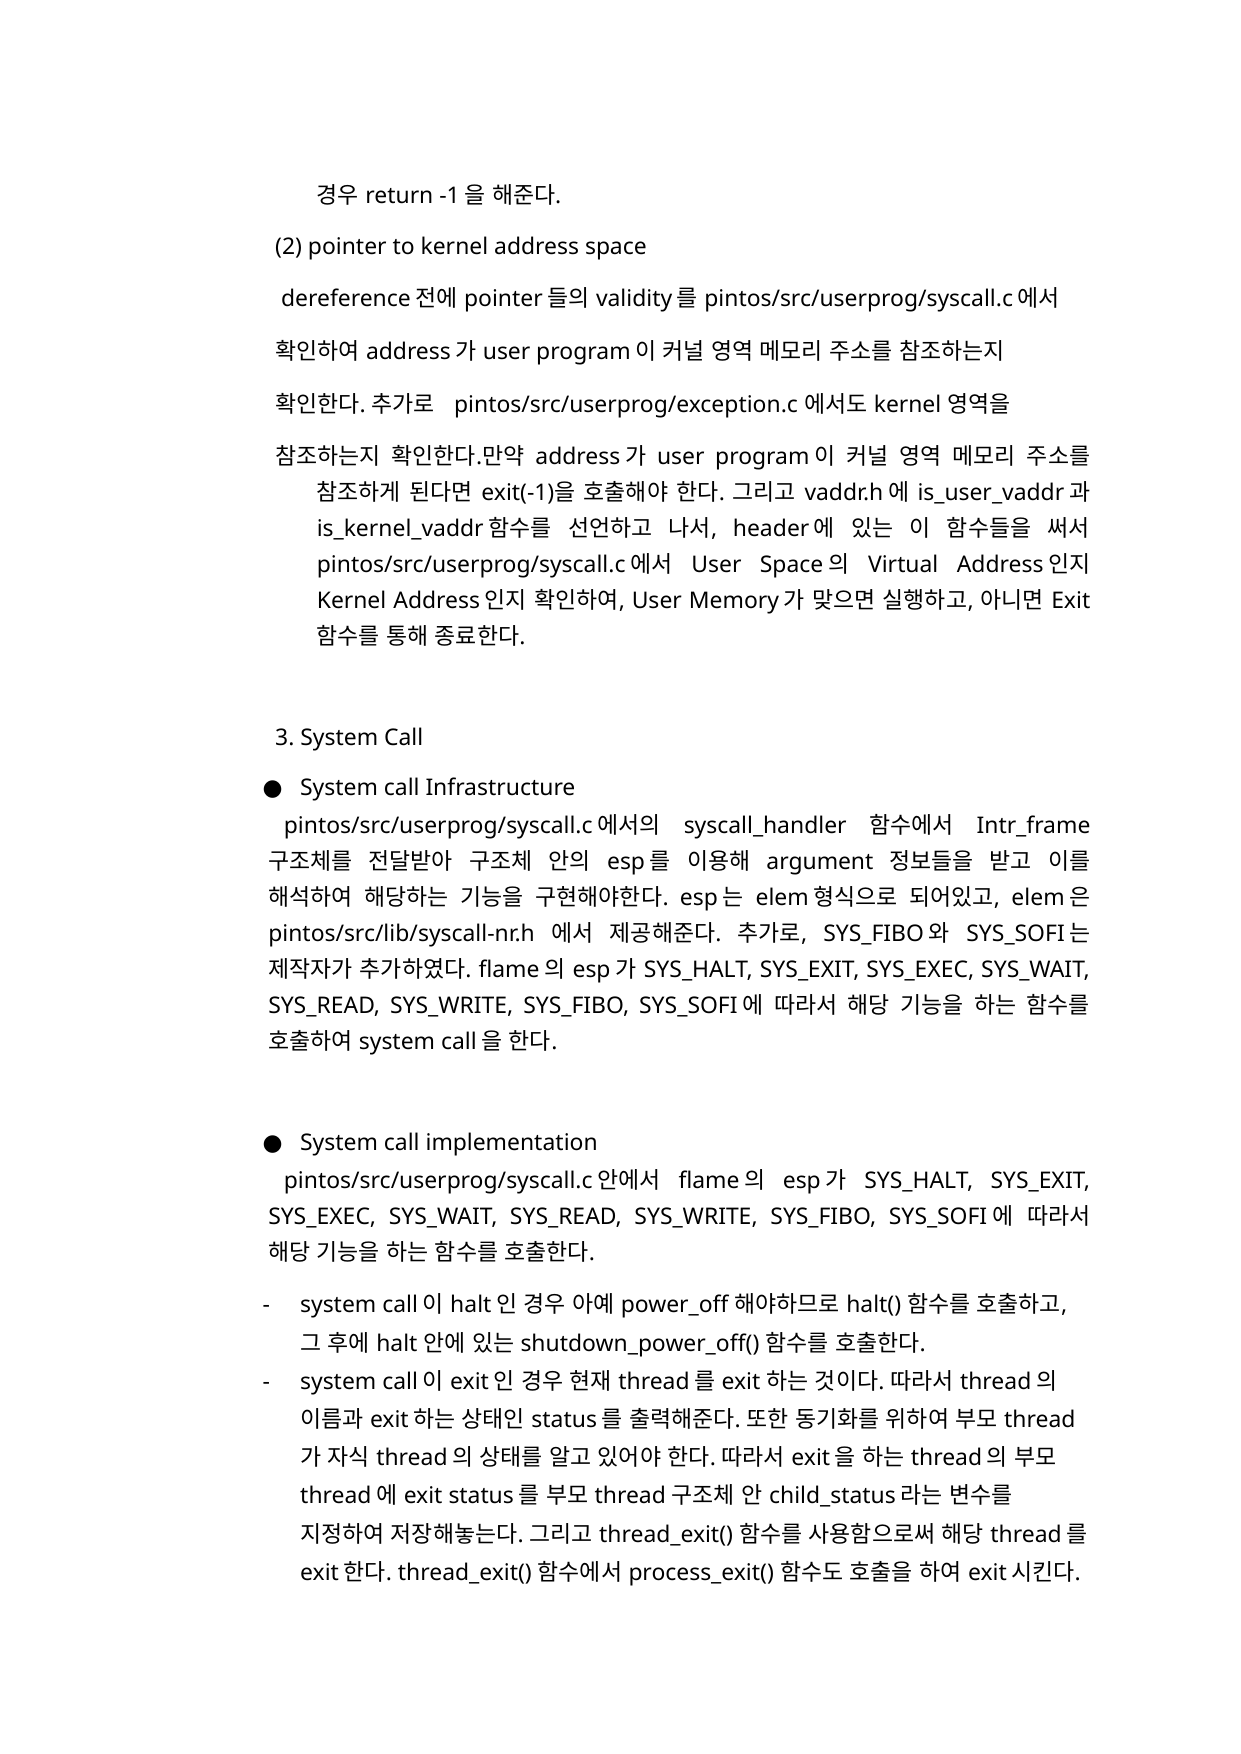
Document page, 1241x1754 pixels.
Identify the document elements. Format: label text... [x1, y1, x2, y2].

text 확인한다. 추가로 pintos/src/userprog/exception.c 에서도 kernel 영역을 [275, 385, 1090, 419]
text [275, 177, 1090, 211]
text pintos/src/userprog/syscall.c에서의 syscall_handler 함수에서 Intr_frame 구조체를 전달받아 구조체 안의 esp를 이용해 argument 정보들을 받고 이를 해석하여 해당하는 기능을 구현해야한다. esp는 elem형식으로 되어있고, elem은 pintos/src/lib/syscall-nr.h 에서 제공해준다. 추가로, SYS_FIBO와 SYS_SOFI는 제작자가 추가하였다. flame의 esp가 SYS_HALT, SYS_EXIT, SYS_EXEC, SYS_WAIT, SYS_READ, SYS_WRITE, SYS_FIBO, SYS_SOFI에 따라서 해당 기능을 하는 함수를 호출하여 system call을 한다. [268, 807, 1090, 1056]
list system call이 halt인 경우 아예 power_off 해야하므로 halt() 함수를 호출하고, 그 후에 halt 안에 있는 shutdown_power_off() 함수를 호출한다. [262, 1286, 1090, 1358]
text 3. System Call [275, 721, 1090, 752]
list System call implementation [262, 1126, 1090, 1157]
text 확인하여 address가 user program이 커널 영역 메모리 주소를 참조하는지 [275, 333, 1090, 366]
list System call Infrastructure [262, 771, 1090, 802]
text pintos/src/userprog/syscall.c안에서 flame의 esp가 SYS_HALT, SYS_EXIT, SYS_EXEC, SYS_WAIT, SYS_READ, SYS_WRITE, SYS_FIBO, SYS_SOFI에 따라서 해당 기능을 하는 함수를 호출한다. [268, 1162, 1090, 1267]
text 참조하는지 확인한다.만약 address가 user program이 커널 영역 메모리 주소를 참조하게 된다면 exit(-1)을 호출해야 한다. 그리고 vaddr.h에 is_user_vaddr과 is_kernel_vaddr함수를 선언하고 나서, header에 있는 이 함수들을 써서 pintos/src/userprog/syscall.c에서 User Space의 Virtual Address인지 Kernel Address인지 확인하여, User Memory가 맞으면 실행하고, 아니면 Exit 함수를 통해 종료한다. [275, 438, 1090, 651]
list system call이 exit인 경우 현재 thread를 exit 하는 것이다. 따라서 thread의 이름과 exit하는 상태인 status를 출력해준다. 또한 동기화를 위하여 부모 thread가 자식 thread의 상태를 알고 있어야 한다. 따라서 exit을 하는 thread의 부모 thread에 exit status를 부모 thread 구조체 안 child_status라는 변수를 지정하여 저장해놓는다. 그리고 thread_exit() 함수를 사용함으로써 해당 thread를 exit한다. thread_exit() 함수에서 process_exit() 함수도 호출을 하여 exit시킨다. [262, 1363, 1090, 1587]
text (2) pointer to kernel address space [275, 230, 1090, 261]
text dereference전에 pointer들의 validity를 pintos/src/userprog/syscall.c에서 [275, 280, 1090, 313]
